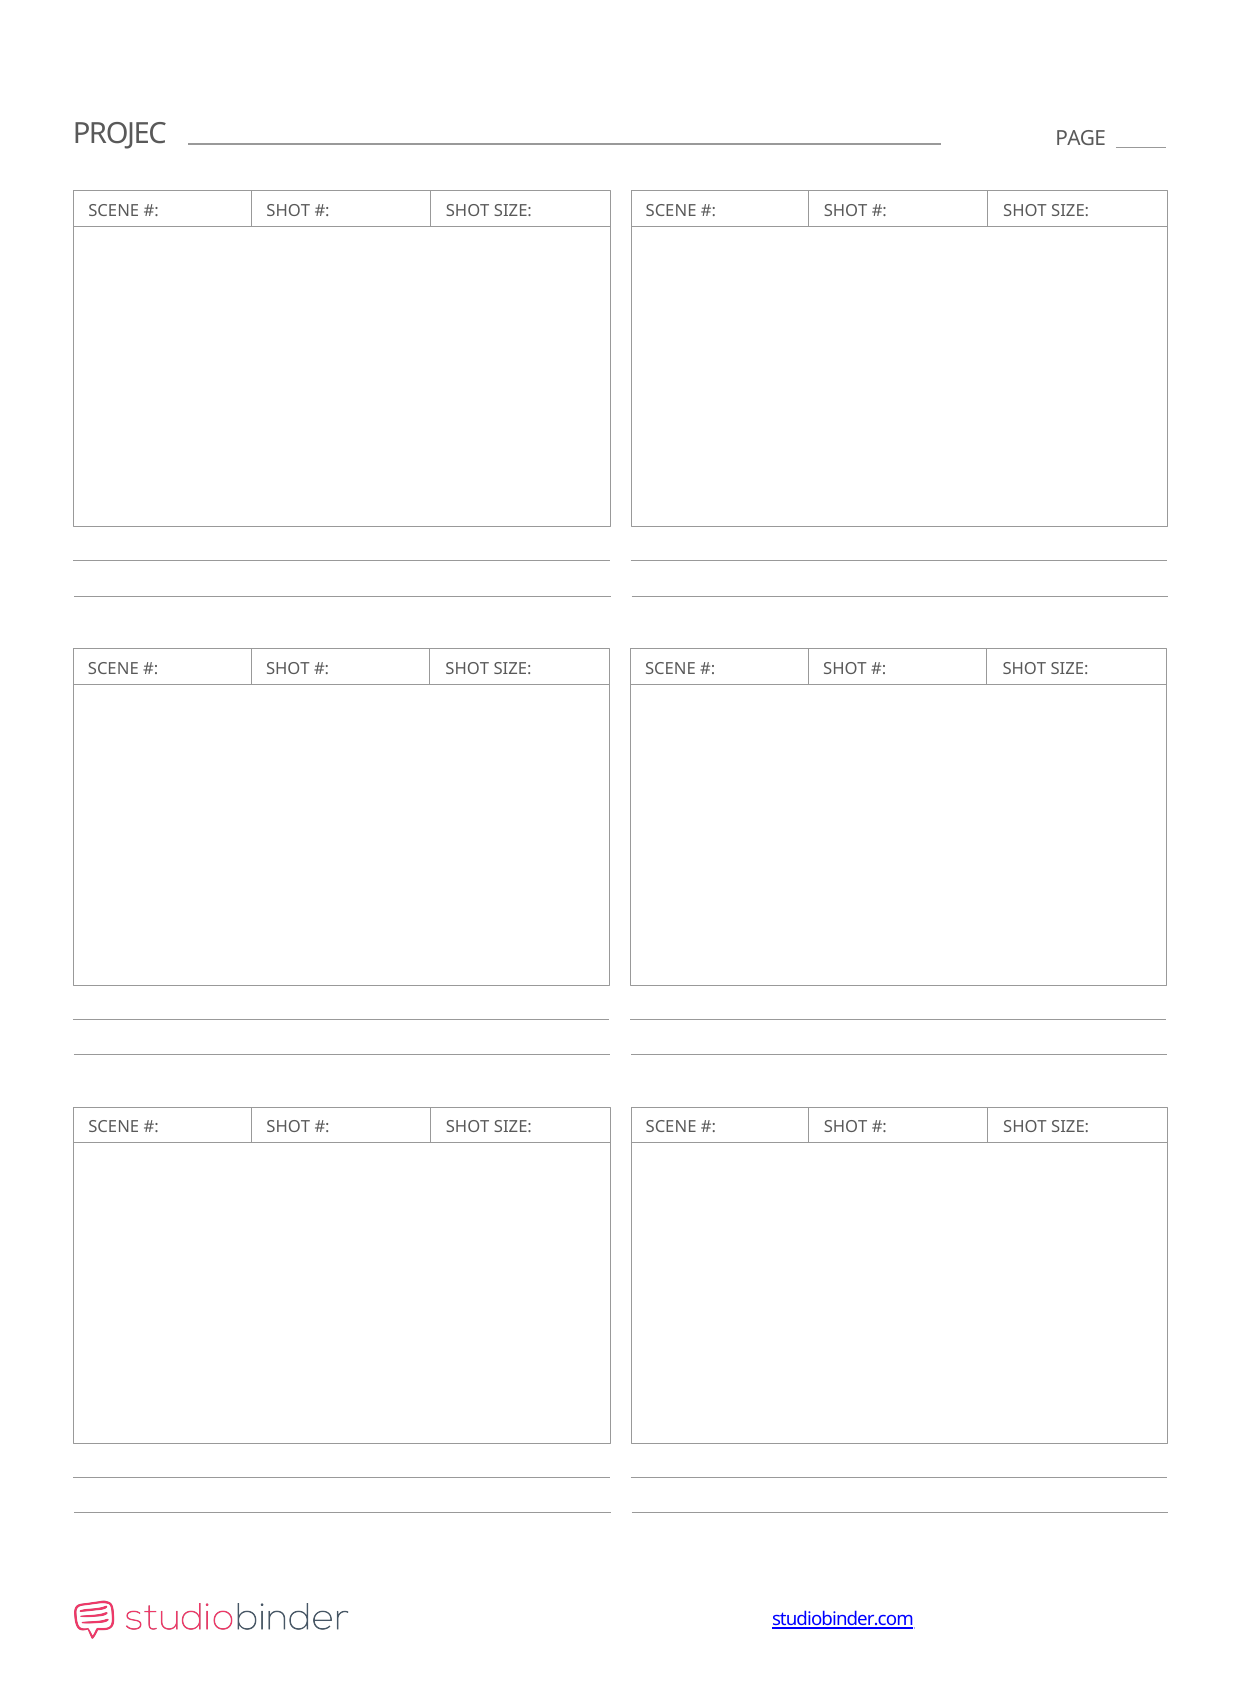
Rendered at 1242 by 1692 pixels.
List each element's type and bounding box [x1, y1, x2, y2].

picture [73, 1600, 349, 1639]
